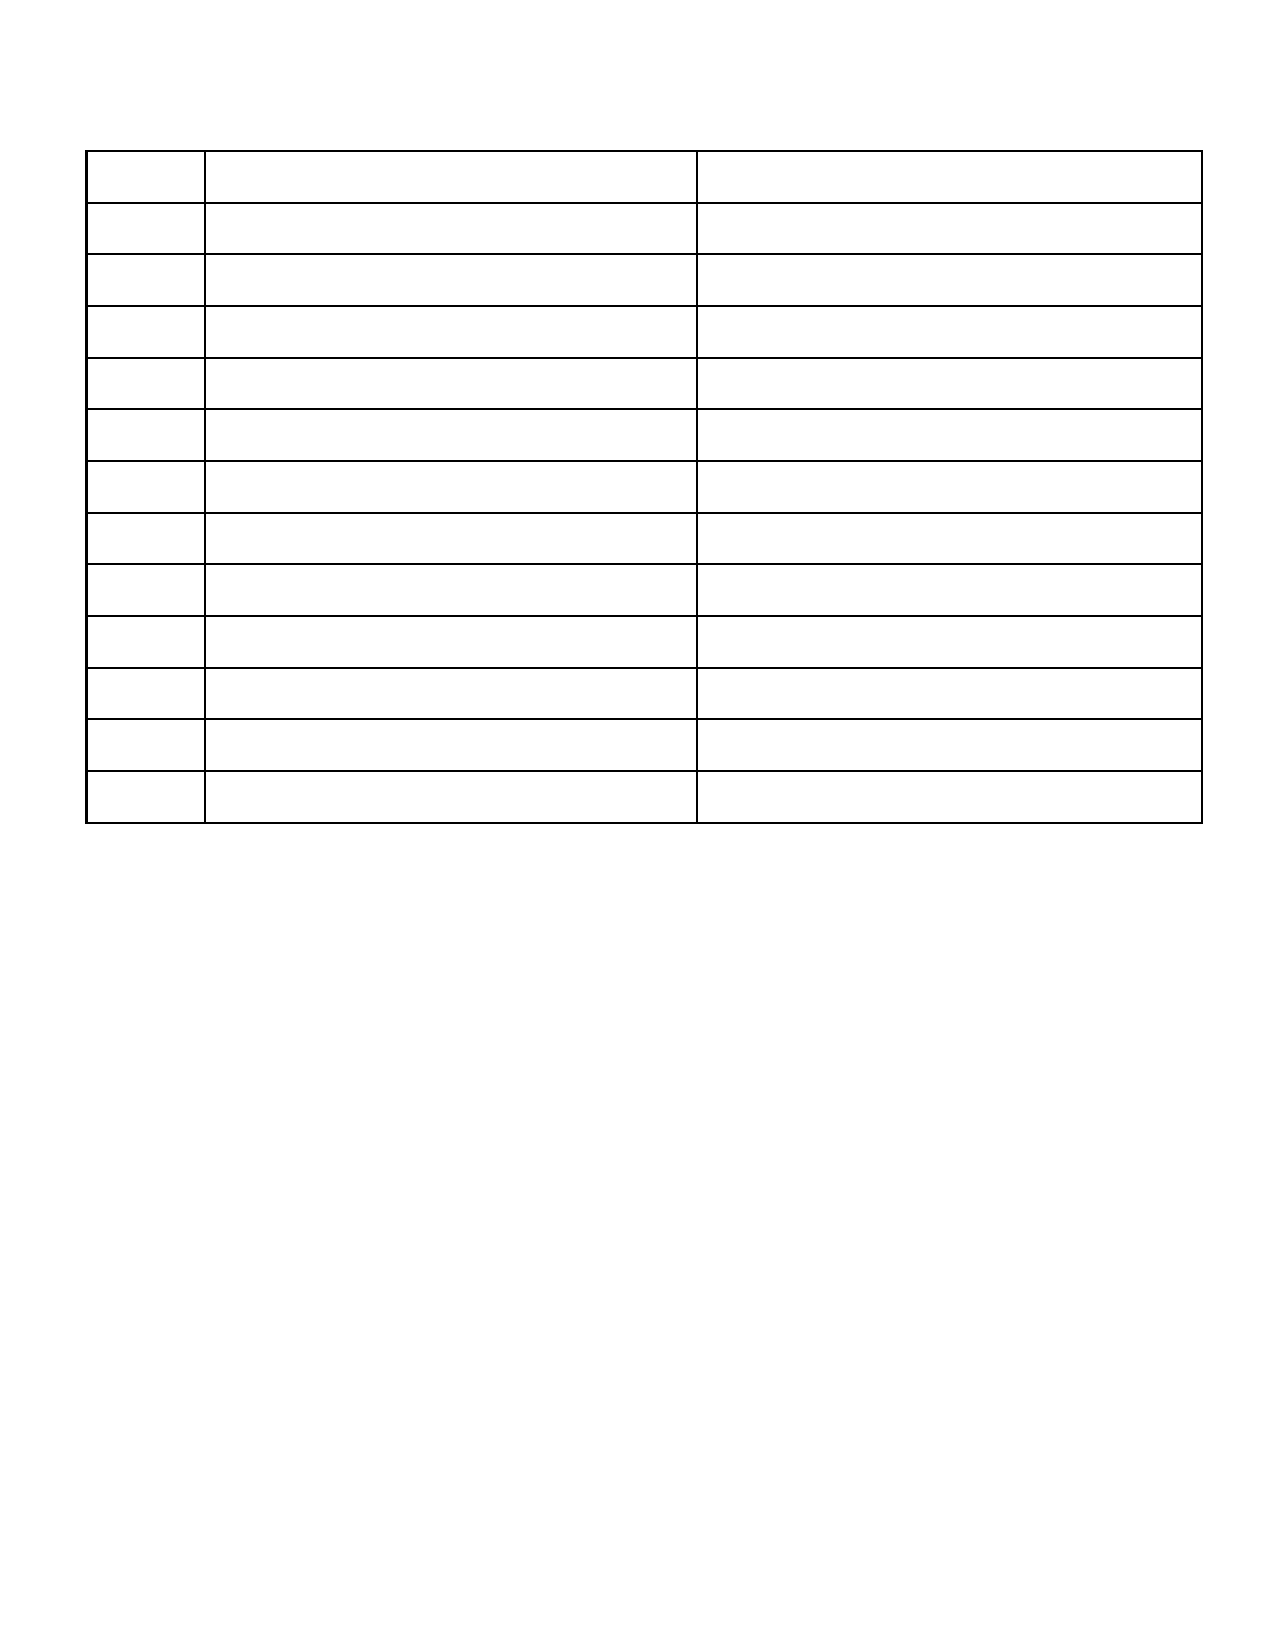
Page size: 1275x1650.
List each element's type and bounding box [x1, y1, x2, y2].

table_cell [206, 617, 696, 667]
table_cell [698, 359, 1201, 408]
table_cell [88, 255, 204, 305]
table_cell [698, 565, 1201, 615]
table_cell [206, 307, 696, 357]
table_cell [88, 462, 204, 512]
table_cell [206, 255, 696, 305]
table_cell [698, 204, 1201, 253]
table_cell [206, 204, 696, 253]
table_cell [88, 204, 204, 253]
table_cell [88, 617, 204, 667]
table_cell [88, 410, 204, 460]
table_cell [88, 720, 204, 770]
table_cell [698, 720, 1201, 770]
table_cell [698, 255, 1201, 305]
table_cell [206, 565, 696, 615]
table_cell [88, 152, 204, 202]
table_cell [698, 772, 1201, 822]
table_cell [88, 669, 204, 718]
table_cell [88, 565, 204, 615]
table_cell [698, 410, 1201, 460]
table_cell [206, 152, 696, 202]
table_cell [88, 307, 204, 357]
table_cell [88, 772, 204, 822]
table_cell [698, 617, 1201, 667]
table_cell [206, 720, 696, 770]
table_cell [88, 359, 204, 408]
table_cell [698, 152, 1201, 202]
table_cell [206, 359, 696, 408]
table_cell [206, 462, 696, 512]
table_cell [206, 410, 696, 460]
table_cell [698, 669, 1201, 718]
table_cell [88, 514, 204, 563]
table_cell [206, 514, 696, 563]
table_cell [206, 669, 696, 718]
table_cell [698, 307, 1201, 357]
table_cell [698, 514, 1201, 563]
table_cell [698, 462, 1201, 512]
table_cell [206, 772, 696, 822]
